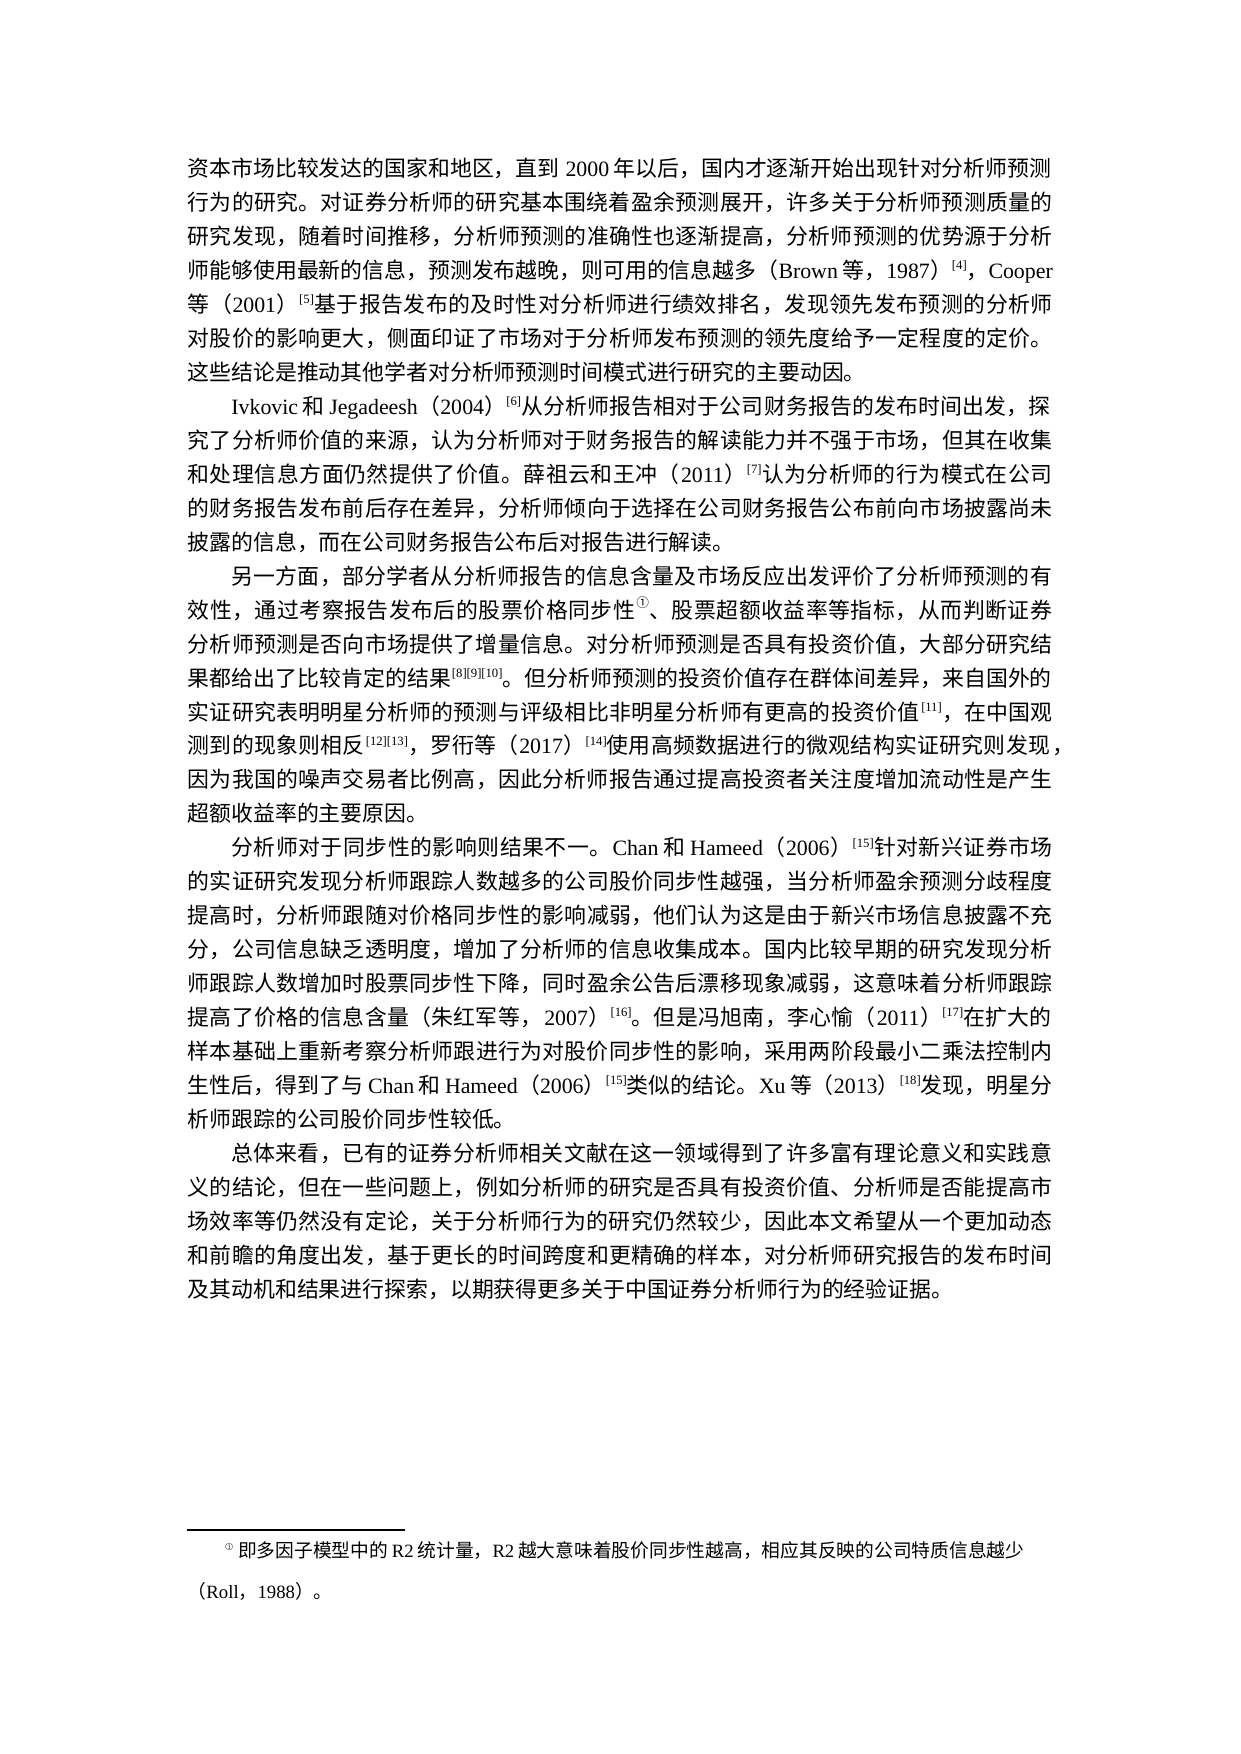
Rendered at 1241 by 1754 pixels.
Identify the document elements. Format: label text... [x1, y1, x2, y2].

text 总体来看，已有的证券分析师相关文献在这一领域得到了许多富有理论意义和实践意义的结论，但在一些问题上，例如分析师的研究是否具有投资价值、分析师是否能提高市场效率等仍然没有定论，关于分析师行为的研究仍然较少，因此本文希望从一个更加动态和前瞻的角度出发，基于更长的时间跨度和更精确的样本，对分析师研究报告的发布时间及其动机和结果进行探索，以期获得更多关于中国证券分析师行为的经验证据。 [187, 1135, 1053, 1304]
text 分析师对于同步性的影响则结果不一。Chan和Hameed（2006）[]针对新兴证券市场的实证研究发现分析师跟踪人数越多的公司股价同步性越强，当分析师盈余预测分歧程度提高时，分析师跟随对价格同步性的影响减弱，他们认为这是由于新兴市场信息披露不充分，公司信息缺乏透明度，增加了分析师的信息收集成本。国内比较早期的研究发现分析师跟踪人数增加时股票同步性下降，同时盈余公告后漂移现象减弱，这意味着分析师跟踪提高了价格的信息含量（朱红军等，2007）[]。但是冯旭南，李心愉（2011）[]在扩大的样本基础上重新考察分析师跟进行为对股价同步性的影响，采用两阶段最小二乘法控制内生性后，得到了与Chan和Hameed（2006）[15]类似的结论。Xu等（2013）[]发现，明星分析师跟踪的公司股价同步性较低。 [187, 829, 1053, 1135]
text Ivkovic和Jegadeesh（2004）[]从分析师报告相对于公司财务报告的发布时间出发，探究了分析师价值的来源，认为分析师对于财务报告的解读能力并不强于市场，但其在收集和处理信息方面仍然提供了价值。薛祖云和王冲（2011）[]认为分析师的行为模式在公司的财务报告发布前后存在差异，分析师倾向于选择在公司财务报告公布前向市场披露尚未披露的信息，而在公司财务报告公布后对报告进行解读。 [187, 388, 1053, 557]
text 另一方面，部分学者从分析师报告的信息含量及市场反应出发评价了分析师预测的有效性，通过考察报告发布后的股票价格同步性、股票超额收益率等指标，从而判断证券分析师预测是否向市场提供了增量信息。对分析师预测是否具有投资价值，大部分研究结果都给出了比较肯定的结果[][][]。但分析师预测的投资价值存在群体间差异，来自国外的实证研究表明明星分析师的预测与评级相比非明星分析师有更高的投资价值[]，在中国观测到的现象则相反[][]，罗衎等（2017）[]使用高频数据进行的微观结构实证研究则发现，因为我国的噪声交易者比例高，因此分析师报告通过提高投资者关注度增加流动性是产生超额收益率的主要原因。 [187, 557, 1053, 829]
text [187, 150, 1053, 388]
